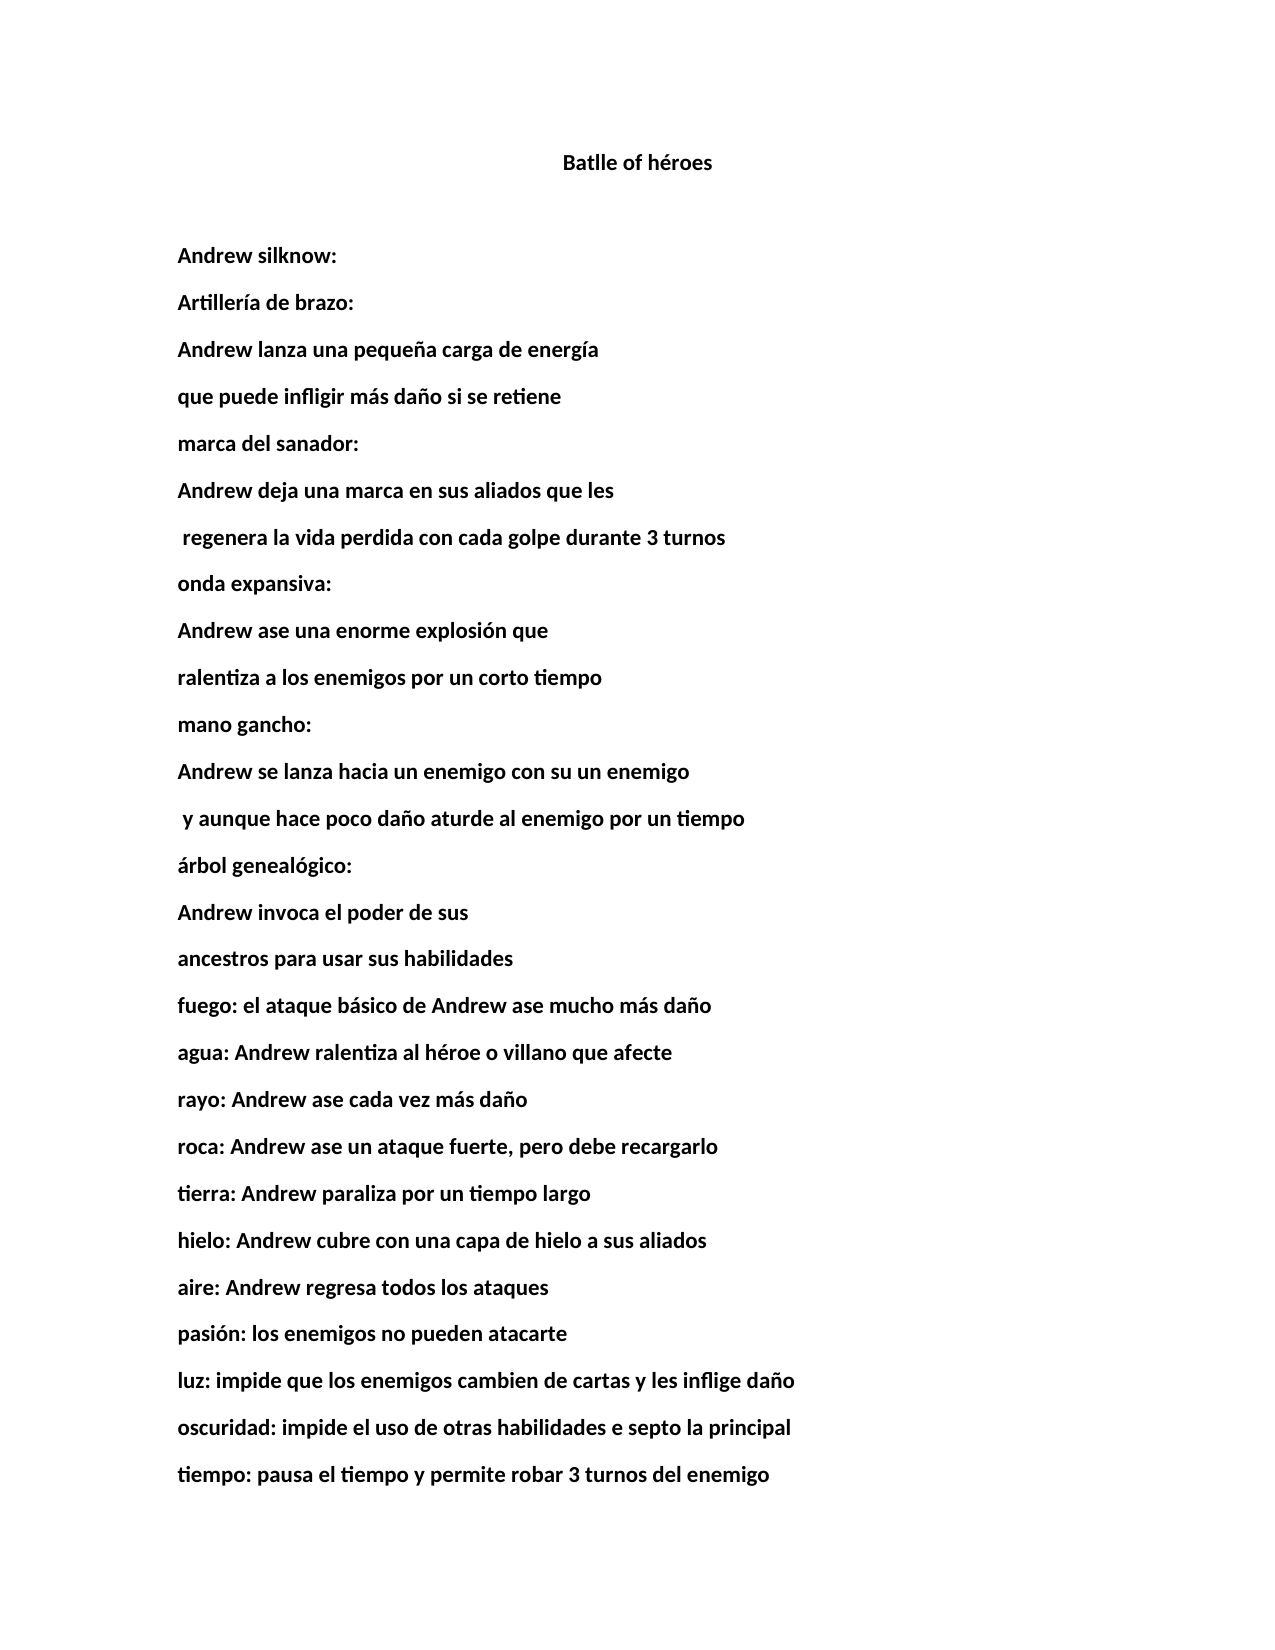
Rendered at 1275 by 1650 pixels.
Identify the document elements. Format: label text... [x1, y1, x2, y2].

text Andrew lanza una pequeña carga de energía [177, 335, 1098, 363]
text mano gancho: [177, 710, 1098, 738]
text y aunque hace poco daño aturde al enemigo por un tiempo [177, 804, 1098, 832]
text Artillería de brazo: [177, 288, 1098, 316]
text ralentiza a los enemigos por un corto tiempo [177, 663, 1098, 691]
text tierra: Andrew paraliza por un tiempo largo [177, 1179, 1098, 1207]
text Andrew silknow: [177, 241, 1098, 269]
text que puede infligir más daño si se retiene [177, 382, 1098, 410]
text Batlle of héroes [177, 148, 1098, 176]
text marca del sanador: [177, 429, 1098, 457]
text luz: impide que los enemigos cambien de cartas y les inflige daño [177, 1366, 1098, 1394]
text hielo: Andrew cubre con una capa de hielo a sus aliados [177, 1226, 1098, 1254]
text Andrew deja una marca en sus aliados que les [177, 476, 1098, 504]
text Andrew invoca el poder de sus [177, 898, 1098, 926]
text ancestros para usar sus habilidades [177, 944, 1098, 972]
text Andrew ase una enorme explosión que [177, 616, 1098, 644]
text aire: Andrew regresa todos los ataques [177, 1273, 1098, 1301]
text árbol genealógico: [177, 851, 1098, 879]
text Andrew se lanza hacia un enemigo con su un enemigo [177, 757, 1098, 785]
text roca: Andrew ase un ataque fuerte, pero debe recargarlo [177, 1132, 1098, 1160]
text oscuridad: impide el uso de otras habilidades e septo la principal [177, 1413, 1098, 1441]
text onda expansiva: [177, 569, 1098, 597]
text pasión: los enemigos no pueden atacarte [177, 1319, 1098, 1347]
text regenera la vida perdida con cada golpe durante 3 turnos [177, 523, 1098, 551]
text rayo: Andrew ase cada vez más daño [177, 1085, 1098, 1113]
text tiempo: pausa el tiempo y permite robar 3 turnos del enemigo [177, 1460, 1098, 1488]
text fuego: el ataque básico de Andrew ase mucho más daño [177, 991, 1098, 1019]
text agua: Andrew ralentiza al héroe o villano que afecte [177, 1038, 1098, 1066]
